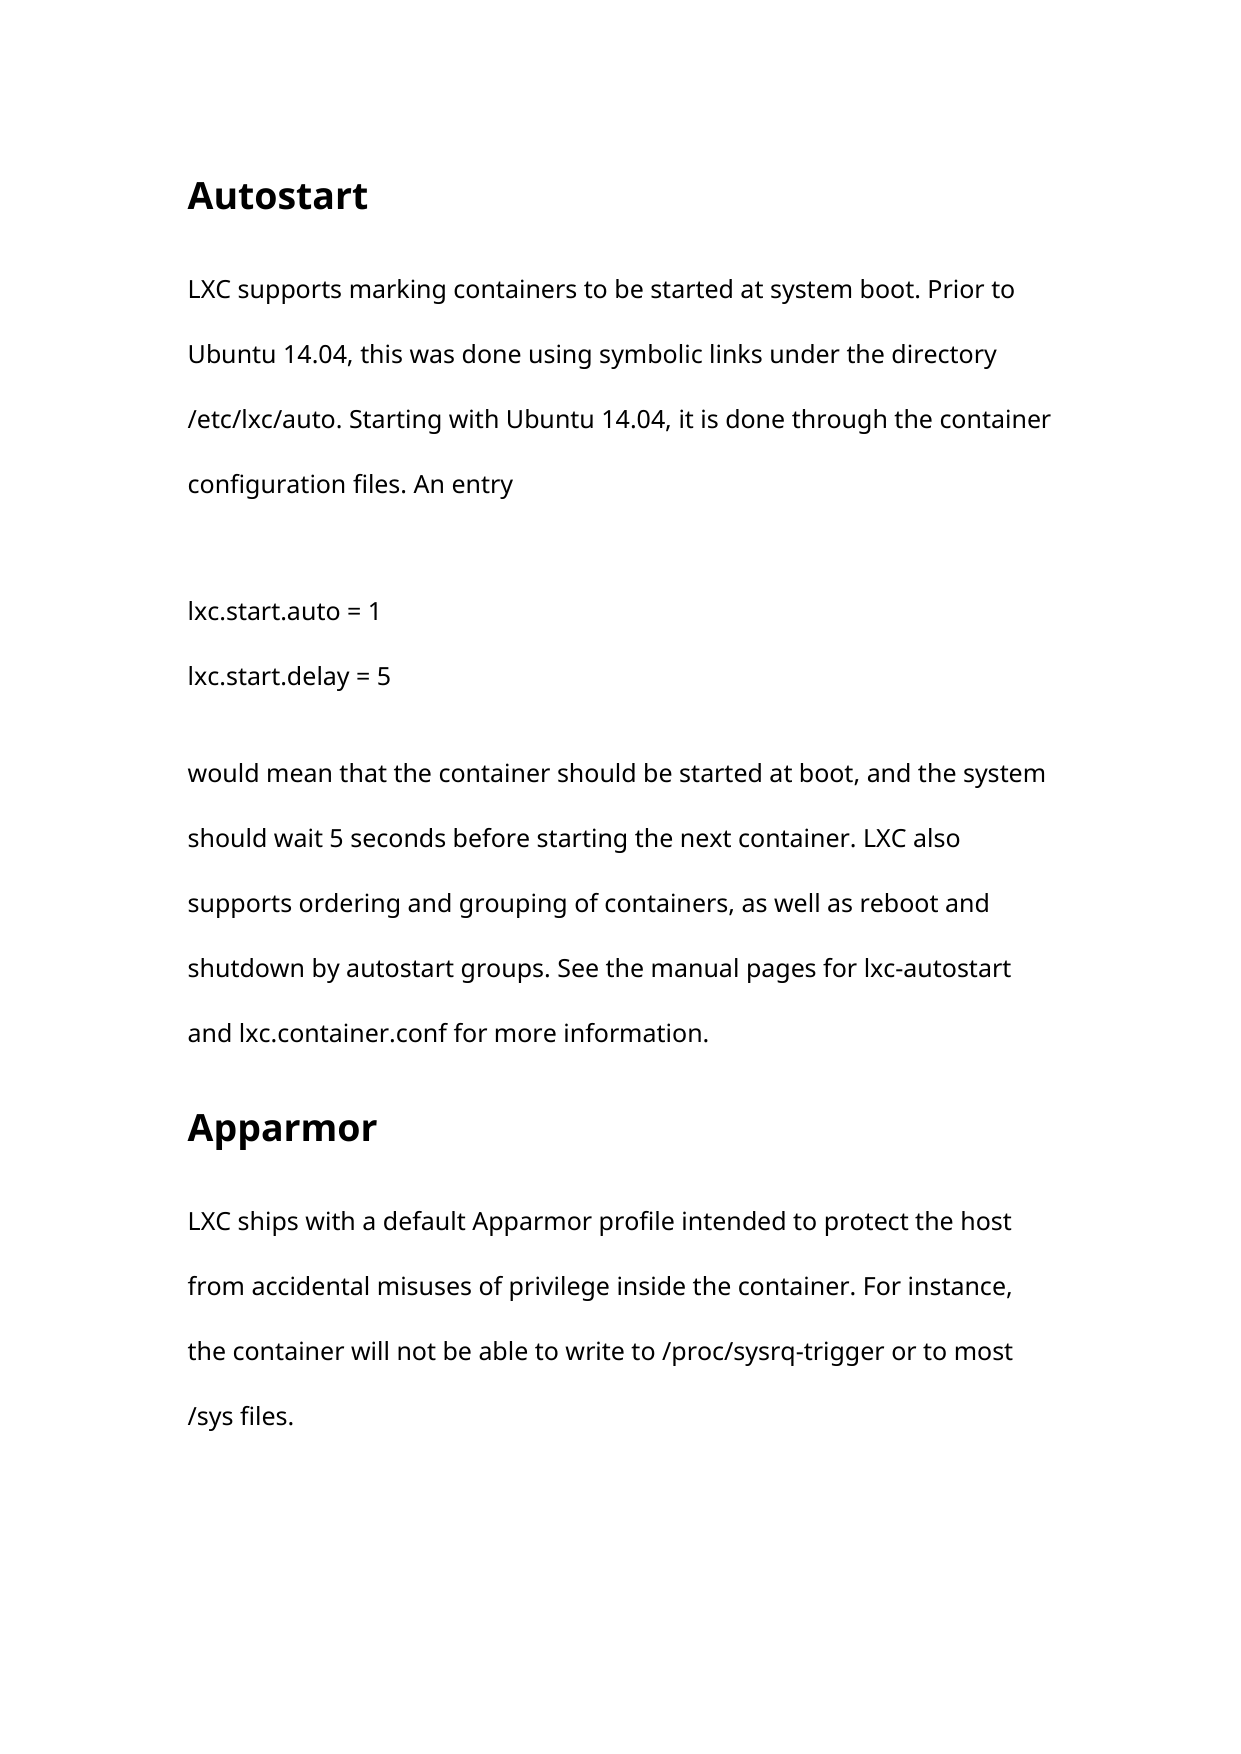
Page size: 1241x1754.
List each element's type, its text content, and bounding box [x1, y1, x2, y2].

text Apparmor [187, 1094, 1053, 1159]
text lxc.start.auto = 1 [187, 578, 1053, 643]
text LXC ships with a default Apparmor profile intended to protect the host from accidental misuses of privilege inside the container. For instance, the container will not be able to write to /proc/sysrq-trigger or to most /sys files. [187, 1189, 1053, 1449]
text Autostart [187, 162, 1053, 227]
text LXC supports marking containers to be started at system boot. Prior to Ubuntu 14.04, this was done using symbolic links under the directory /etc/lxc/auto. Starting with Ubuntu 14.04, it is done through the container configuration files. An entry [187, 256, 1053, 516]
text would mean that the container should be started at boot, and the system should wait 5 seconds before starting the next container. LXC also supports ordering and grouping of containers, as well as reboot and shutdown by autostart groups. See the manual pages for lxc-autostart and lxc.container.conf for more information. [187, 740, 1053, 1065]
text lxc.start.delay = 5 [187, 643, 1053, 708]
